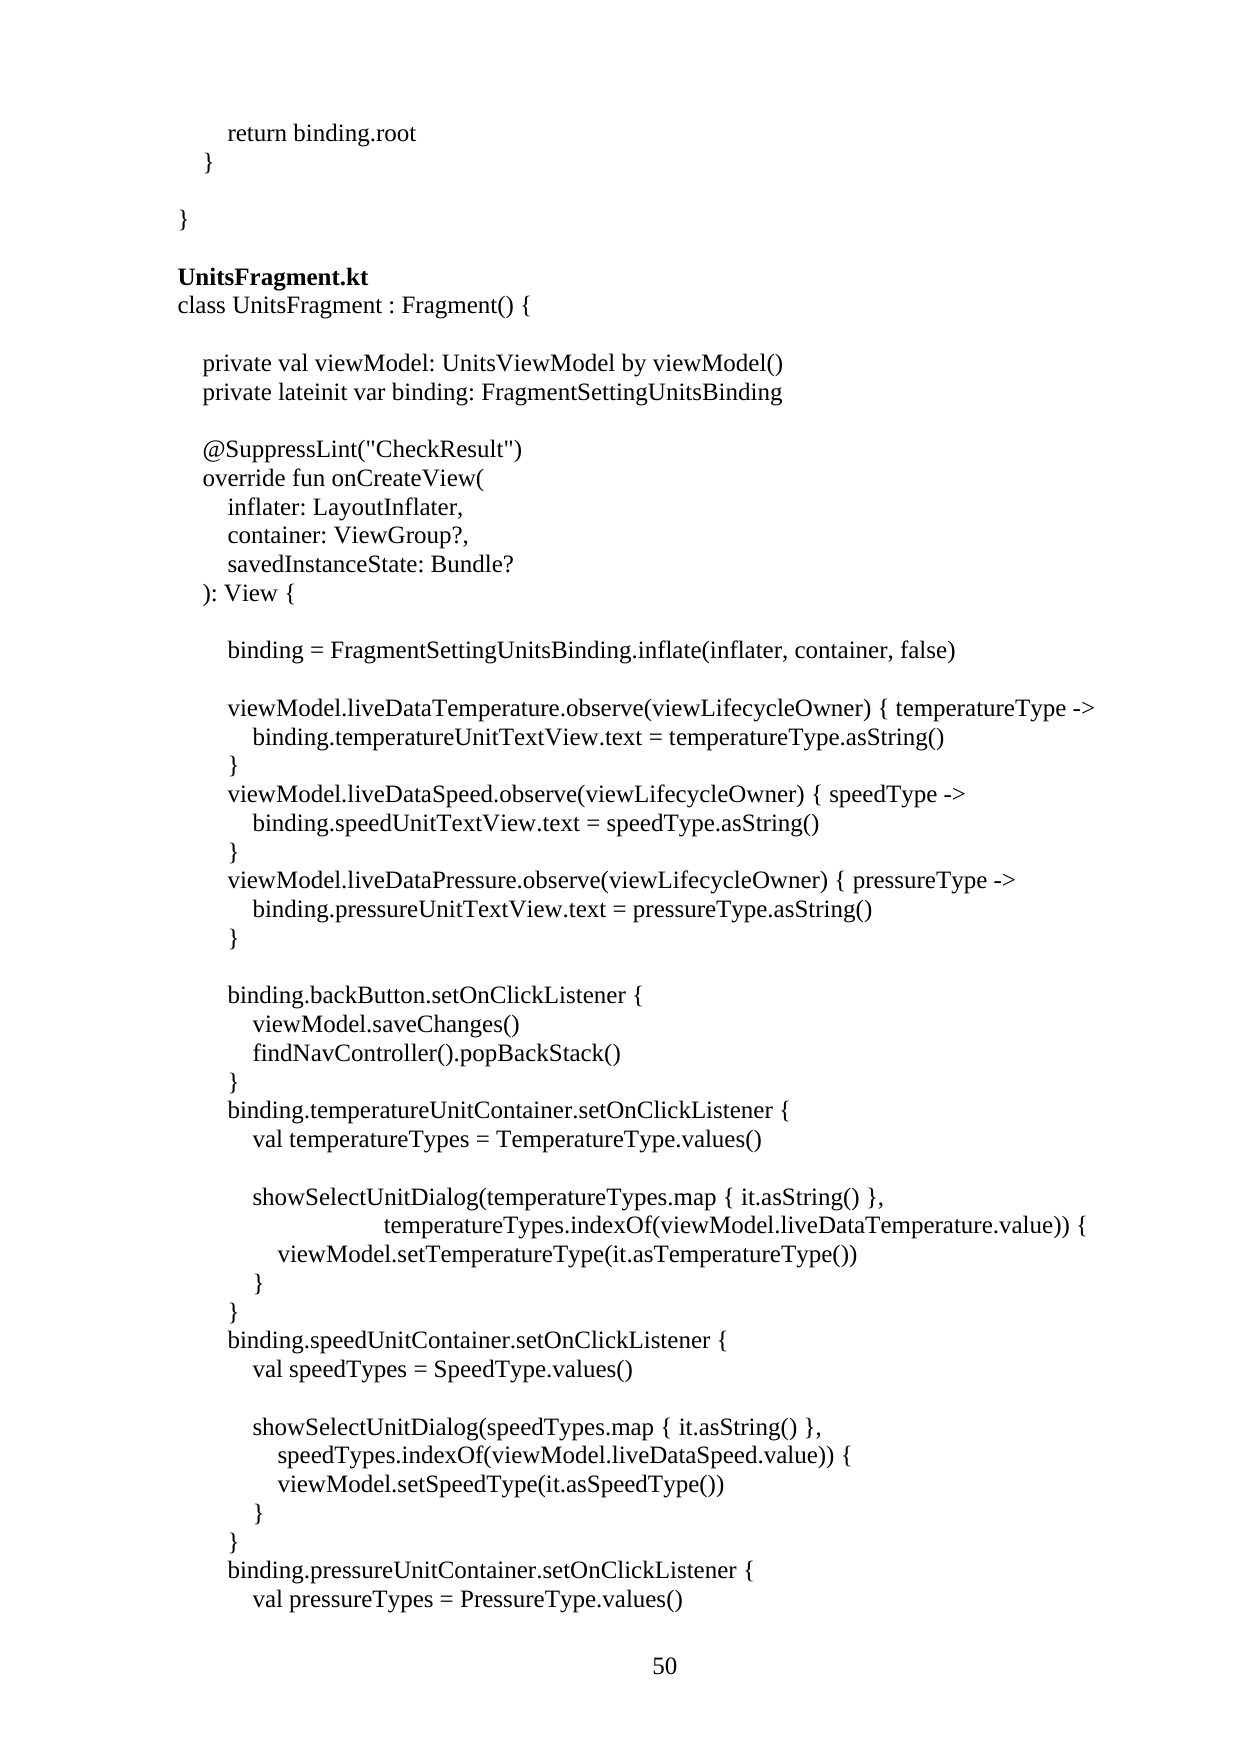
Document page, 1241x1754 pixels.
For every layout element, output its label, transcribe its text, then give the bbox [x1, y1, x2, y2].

text UnitsFragment.kt [177, 262, 1152, 291]
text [177, 118, 1152, 233]
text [177, 291, 1152, 1613]
